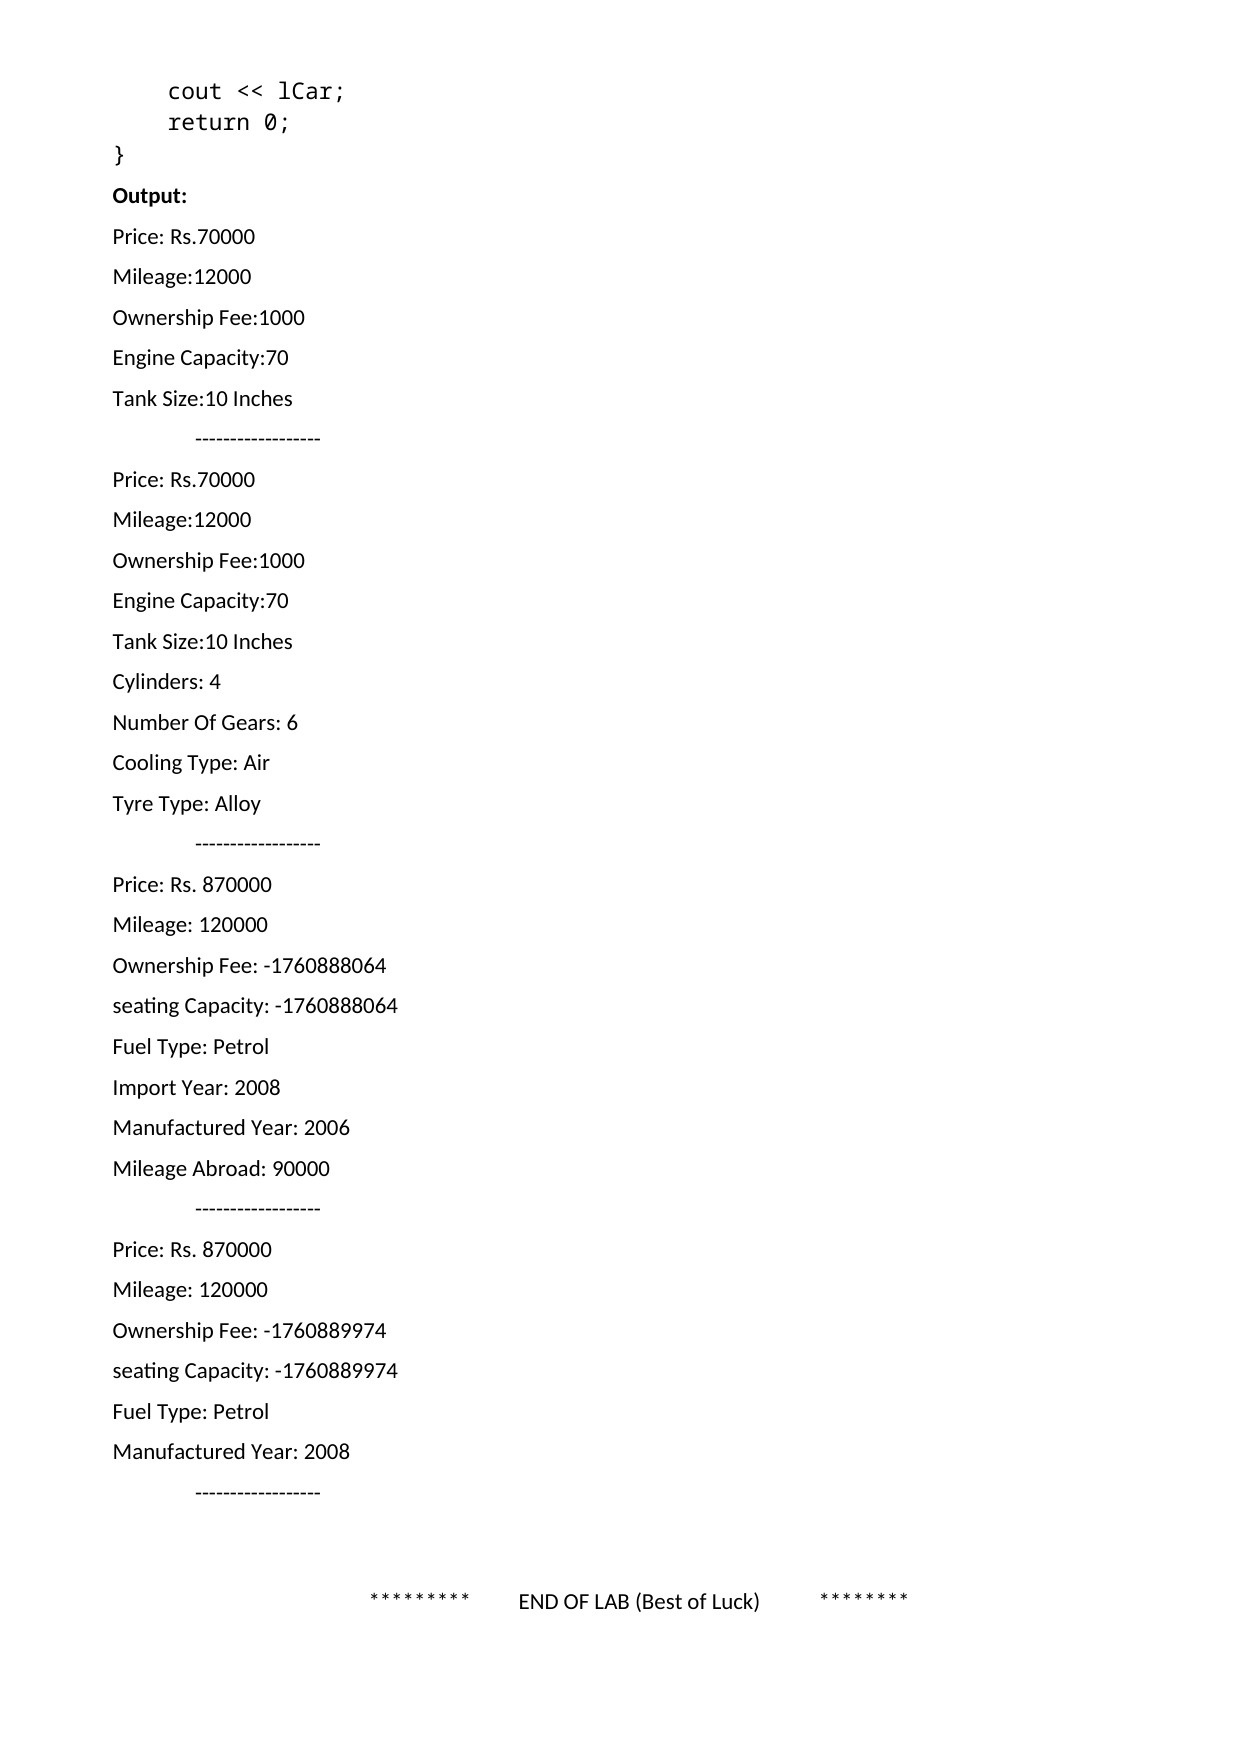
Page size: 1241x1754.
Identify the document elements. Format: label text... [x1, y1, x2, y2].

text Ownership Fee: -1760889974 [112, 1316, 1165, 1344]
text ------------------ [112, 1478, 1165, 1506]
text Ownership Fee:1000 [112, 303, 1165, 331]
text Manufactured Year: 2006 [112, 1113, 1165, 1141]
text } [112, 137, 1165, 169]
text seating Capacity: -1760888064 [112, 992, 1165, 1020]
text Output: [112, 181, 1165, 209]
text Import Year: 2008 [112, 1073, 1165, 1101]
text Tank Size:10 Inches [112, 384, 1165, 412]
text Manufactured Year: 2008 [112, 1437, 1165, 1465]
text Mileage Abroad: 90000 [112, 1154, 1165, 1182]
text seating Capacity: -1760889974 [112, 1356, 1165, 1384]
text Tyre Type: Alloy [112, 789, 1165, 817]
text Mileage:12000 [112, 505, 1165, 533]
text Mileage: 120000 [112, 1275, 1165, 1303]
text Mileage:12000 [112, 262, 1165, 290]
text Engine Capacity:70 [112, 586, 1165, 614]
text ------------------ [112, 424, 1165, 452]
text Mileage: 120000 [112, 911, 1165, 939]
text Price: Rs.70000 [112, 222, 1165, 250]
text Price: Rs. 870000 [112, 1235, 1165, 1263]
text Tank Size:10 Inches [112, 627, 1165, 655]
text Fuel Type: Petrol [112, 1032, 1165, 1060]
text ------------------ [112, 1194, 1165, 1222]
text Engine Capacity:70 [112, 343, 1165, 371]
text ********* END OF LAB (Best of Luck) ******** [112, 1587, 1165, 1615]
text Cylinders: 4 [112, 667, 1165, 696]
text Cooling Type: Air [112, 748, 1165, 777]
text Ownership Fee:1000 [112, 546, 1165, 574]
text Ownership Fee: -1760888064 [112, 951, 1165, 979]
text Fuel Type: Petrol [112, 1397, 1165, 1425]
text return 0; [112, 106, 1165, 137]
text cout << lCar; [112, 75, 1165, 106]
text Price: Rs. 870000 [112, 870, 1165, 898]
text Price: Rs.70000 [112, 465, 1165, 493]
text Number Of Gears: 6 [112, 708, 1165, 736]
text ------------------ [112, 829, 1165, 858]
